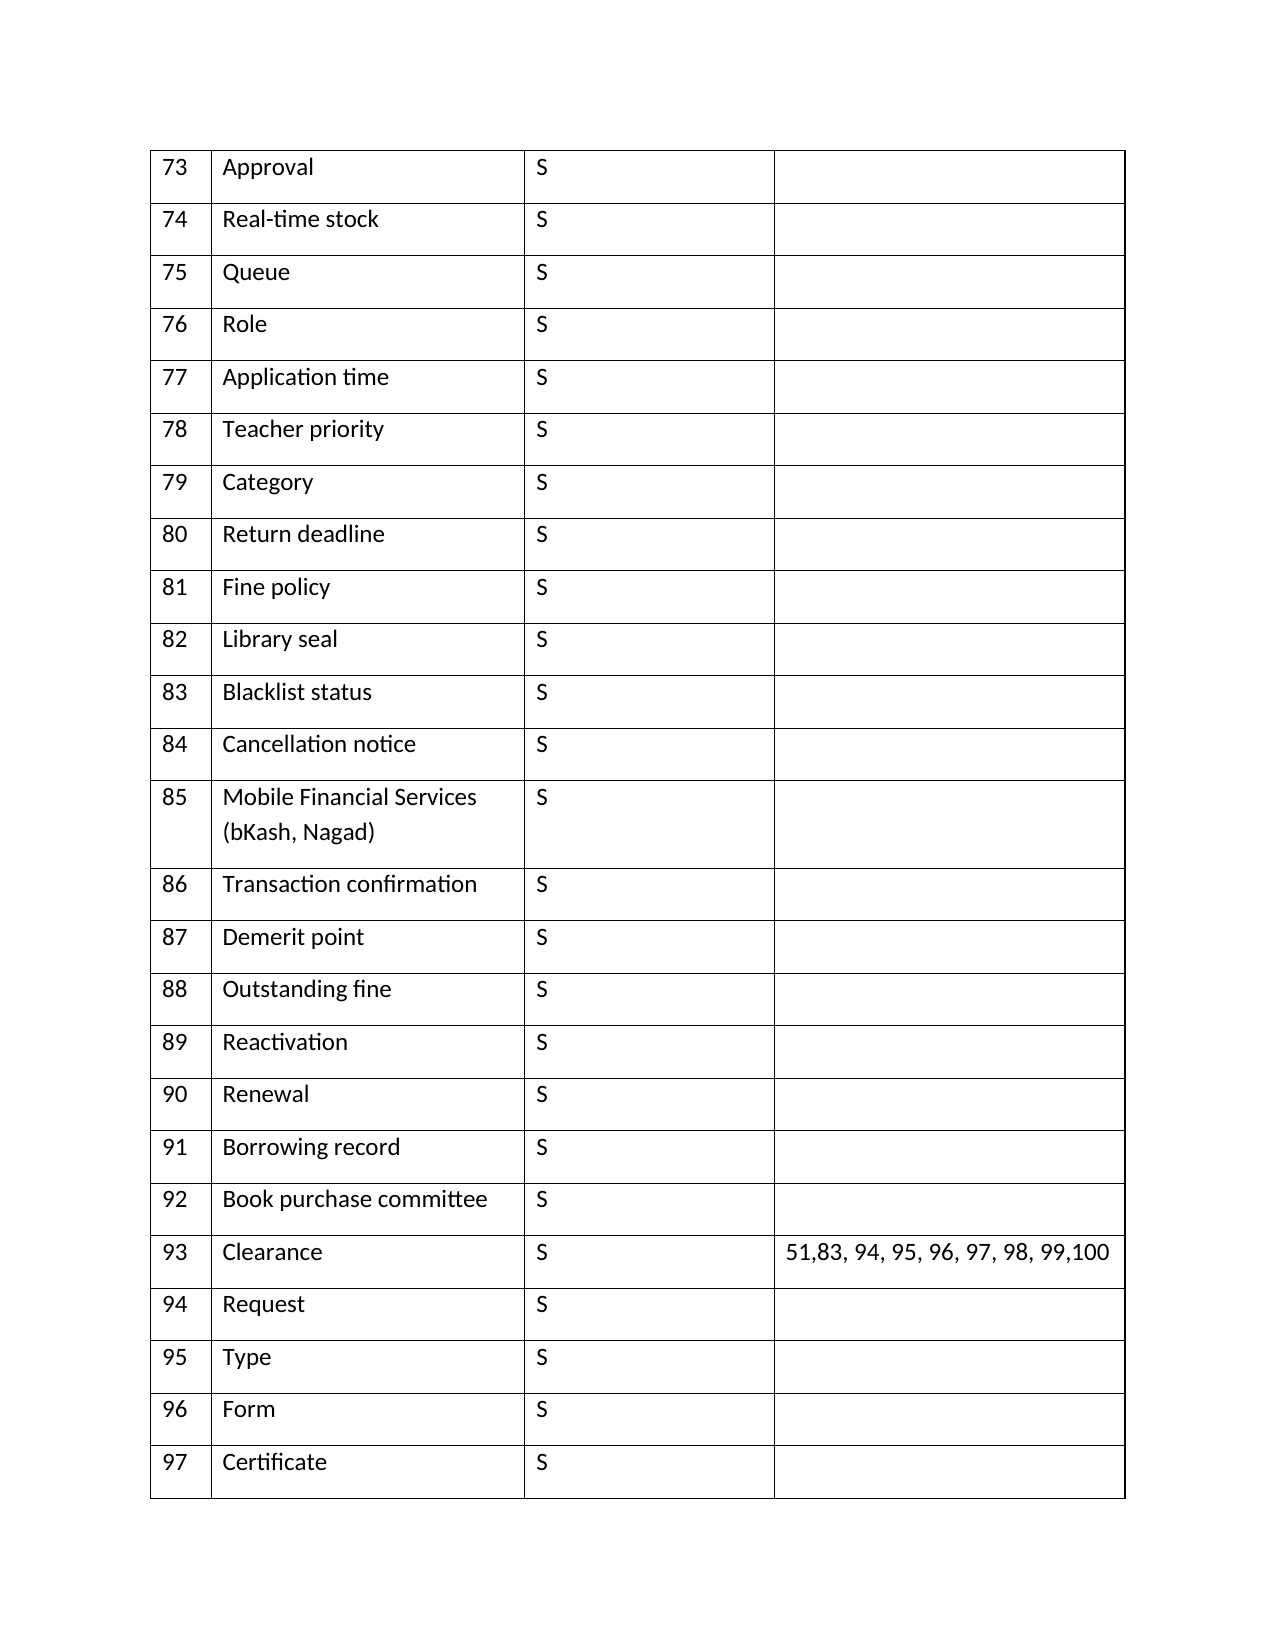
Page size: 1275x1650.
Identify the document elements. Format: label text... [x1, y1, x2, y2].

table_cell [775, 921, 1124, 972]
table_cell S [525, 571, 774, 622]
table_cell 94 [151, 1289, 211, 1340]
table_cell S [525, 361, 774, 412]
table_cell [775, 1131, 1124, 1182]
table_cell 89 [151, 1026, 211, 1077]
table_cell 87 [151, 921, 211, 972]
table_cell Role [212, 309, 524, 360]
table_cell S [525, 1026, 774, 1077]
table_cell S [525, 729, 774, 780]
table_cell [775, 1446, 1124, 1497]
table_cell [775, 781, 1124, 867]
table_cell [775, 361, 1124, 412]
table_cell [775, 1289, 1124, 1340]
table_cell 51,83, 94, 95, 96, 97, 98, 99,100 [775, 1236, 1124, 1287]
table_cell 74 [151, 204, 211, 255]
table_cell Transaction confirmation [212, 869, 524, 920]
table_cell S [525, 1394, 774, 1445]
table_cell S [525, 1236, 774, 1287]
table_cell Book purchase committee [212, 1184, 524, 1235]
table_cell 91 [151, 1131, 211, 1182]
table_cell 73 [151, 151, 211, 202]
table_cell Approval [212, 151, 524, 202]
table_cell [775, 1079, 1124, 1130]
table_cell [775, 571, 1124, 622]
table_cell 81 [151, 571, 211, 622]
table_cell [775, 204, 1124, 255]
table_cell S [525, 414, 774, 465]
table_cell S [525, 921, 774, 972]
table_cell Teacher priority [212, 414, 524, 465]
table_cell Cancellation notice [212, 729, 524, 780]
table_cell Type [212, 1341, 524, 1392]
table_cell Form [212, 1394, 524, 1445]
table_cell S [525, 519, 774, 570]
table_cell [775, 1184, 1124, 1235]
table_cell S [525, 676, 774, 727]
table_cell 97 [151, 1446, 211, 1497]
table_cell [775, 1394, 1124, 1445]
table_cell 75 [151, 256, 211, 307]
table_cell S [525, 974, 774, 1025]
table_cell 83 [151, 676, 211, 727]
table_cell 78 [151, 414, 211, 465]
table_cell [775, 256, 1124, 307]
table_cell 79 [151, 466, 211, 517]
table_cell S [525, 1289, 774, 1340]
table_cell S [525, 204, 774, 255]
table_cell Certificate [212, 1446, 524, 1497]
table_cell Real-time stock [212, 204, 524, 255]
table_cell Reactivation [212, 1026, 524, 1077]
table_cell Category [212, 466, 524, 517]
table_cell S [525, 781, 774, 867]
table_cell Request [212, 1289, 524, 1340]
table_cell Return deadline [212, 519, 524, 570]
table_cell 92 [151, 1184, 211, 1235]
table_cell [775, 869, 1124, 920]
table_cell S [525, 1079, 774, 1130]
table_cell 76 [151, 309, 211, 360]
table_cell Fine policy [212, 571, 524, 622]
table_cell S [525, 1184, 774, 1235]
table_cell 90 [151, 1079, 211, 1130]
table_cell S [525, 1446, 774, 1497]
table_cell 77 [151, 361, 211, 412]
table_cell 96 [151, 1394, 211, 1445]
table_cell 80 [151, 519, 211, 570]
table_cell [775, 151, 1124, 202]
table_cell 88 [151, 974, 211, 1025]
table_cell S [525, 1131, 774, 1182]
table_cell S [525, 466, 774, 517]
table_cell S [525, 256, 774, 307]
table_cell [775, 519, 1124, 570]
table_cell S [525, 1341, 774, 1392]
table_cell [775, 729, 1124, 780]
table_cell 85 [151, 781, 211, 867]
table_cell Mobile Financial Services (bKash, Nagad) [212, 781, 524, 867]
table_cell Demerit point [212, 921, 524, 972]
table_cell Queue [212, 256, 524, 307]
table_cell 86 [151, 869, 211, 920]
table_cell Application time [212, 361, 524, 412]
table_cell Renewal [212, 1079, 524, 1130]
table_cell 95 [151, 1341, 211, 1392]
table_cell 84 [151, 729, 211, 780]
table_cell S [525, 309, 774, 360]
table_cell [775, 974, 1124, 1025]
table_cell [775, 466, 1124, 517]
table_cell [775, 414, 1124, 465]
table_cell S [525, 624, 774, 675]
table_cell [775, 676, 1124, 727]
table_cell Borrowing record [212, 1131, 524, 1182]
table_cell 93 [151, 1236, 211, 1287]
table_cell [775, 624, 1124, 675]
table_cell Blacklist status [212, 676, 524, 727]
table_cell Clearance [212, 1236, 524, 1287]
table_cell [775, 1341, 1124, 1392]
table_cell Outstanding fine [212, 974, 524, 1025]
table_cell [775, 309, 1124, 360]
table_cell Library seal [212, 624, 524, 675]
table_cell [775, 1026, 1124, 1077]
table_cell S [525, 869, 774, 920]
table_cell 82 [151, 624, 211, 675]
table_cell S [525, 151, 774, 202]
